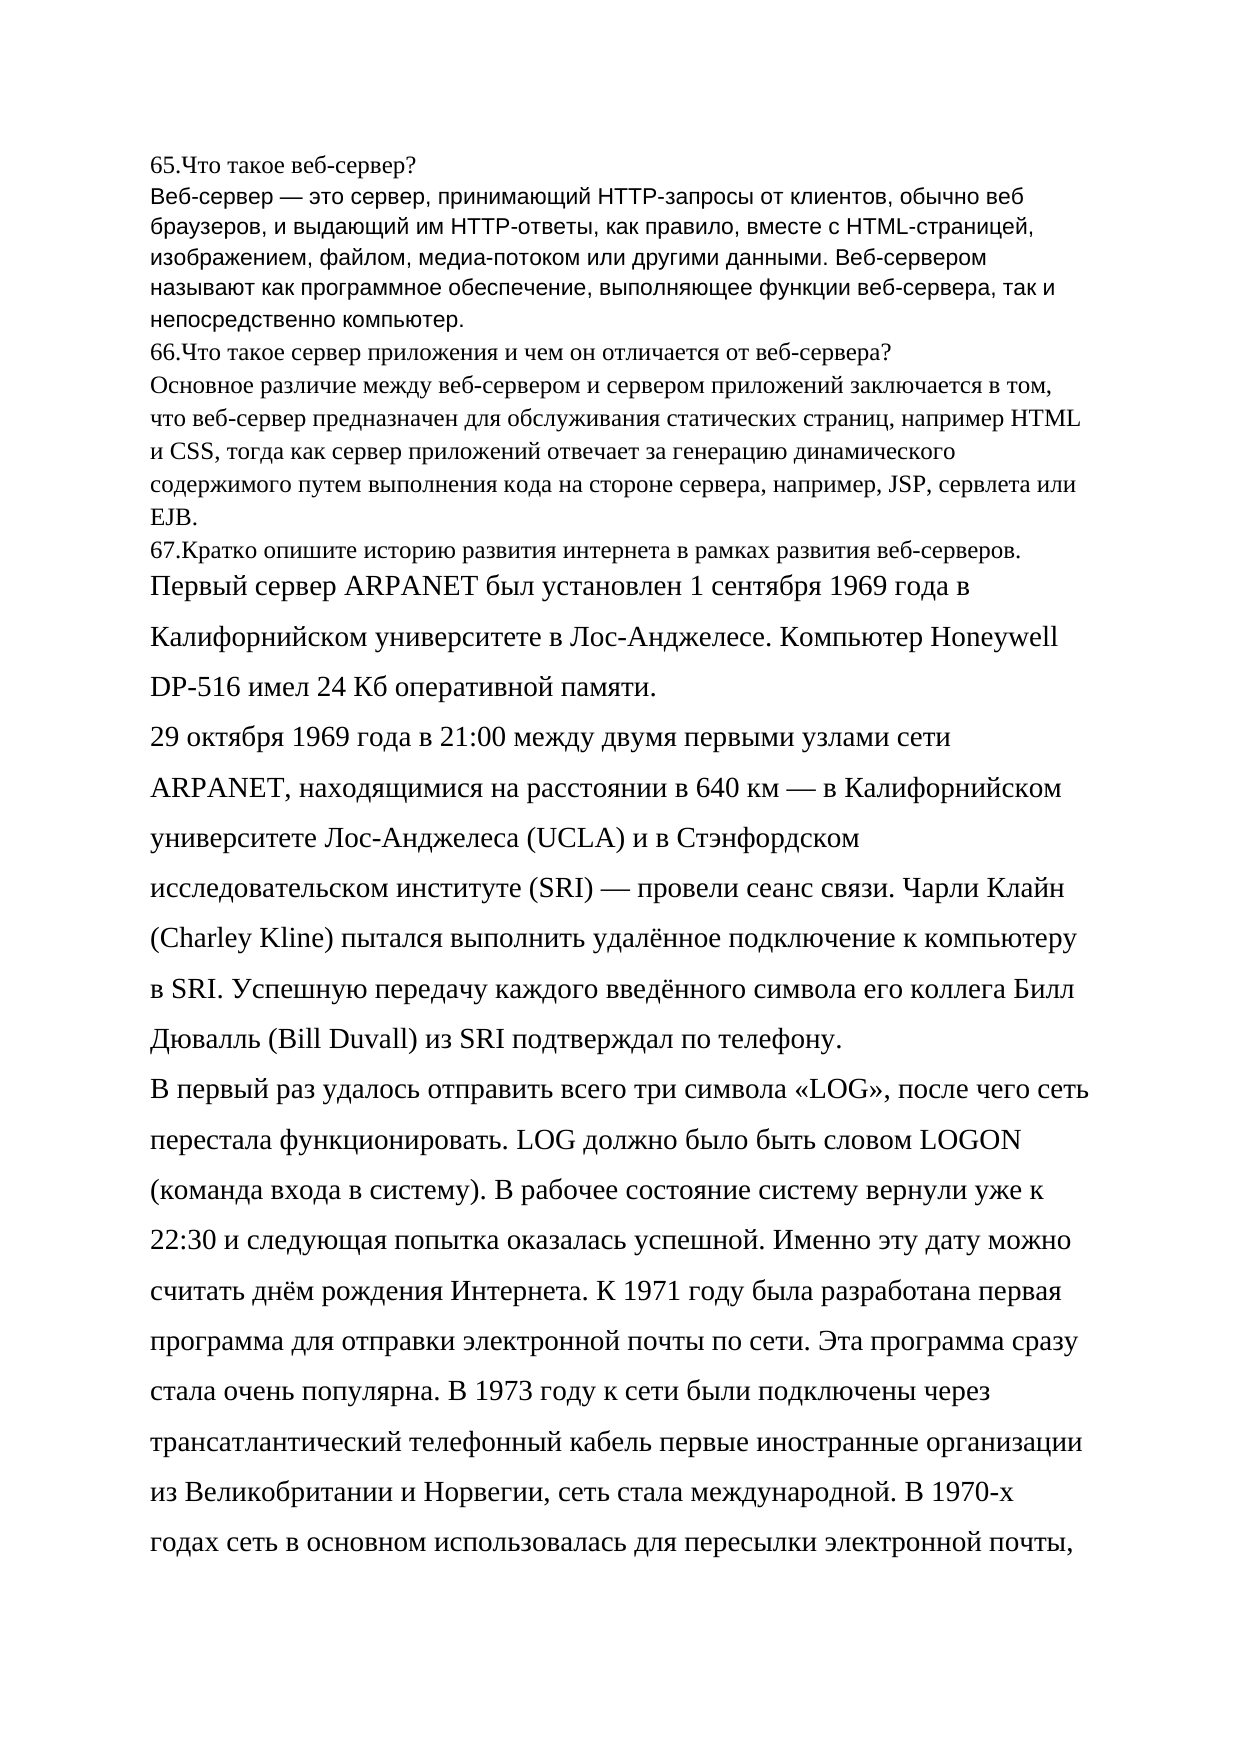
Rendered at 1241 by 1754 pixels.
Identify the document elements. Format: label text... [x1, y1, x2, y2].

text 66.Что такое сервер приложения и чем он отличается от веб-сервера? [150, 337, 1090, 366]
text 65.Что такое веб-сервер? [150, 150, 1090, 179]
text Первый сервер ARPANET был установлен 1 сентября 1969 года в Калифорнийском университете в Лос-Анджелесе. Компьютер Honeywell DP-516 имел 24 Кб оперативной памяти. [150, 568, 1090, 703]
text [150, 1072, 1090, 1558]
text 29 октября 1969 года в 21:00 между двумя первыми узлами сети ARPANET, находящимися на расстоянии в 640 км — в Калифорнийском университете Лос-Анджелеса (UCLA) и в Стэнфордском исследовательском институте (SRI) — провели сеанс связи. Чарли Клайн (Charley Kline) пытался выполнить удалённое подключение к компьютеру в SRI. Успешную передачу каждого введённого символа его коллега Билл Дювалль (Bill Duvall) из SRI подтверждал по телефону. [150, 719, 1090, 1055]
text Веб-сервер — это сервер, принимающий HTTP-запросы от клиентов, обычно веб браузеров, и выдающий им HTTP-ответы, как правило, вместе с HTML-страницей, изображением, файлом, медиа-потоком или другими данными. Веб-сервером называют как программное обеспечение, выполняющее функции веб-сервера, так и непосредственно компьютер. [150, 183, 1090, 333]
text Основное различие между веб-сервером и сервером приложений заключается в том, что веб-сервер предназначен для обслуживания статических страниц, например HTML и CSS, тогда как сервер приложений отвечает за генерацию динамического содержимого путем выполнения кода на стороне сервера, например, JSP, сервлета или EJB. 67.Кратко опишите историю развития интернета в рамках развития веб-серверов. [150, 370, 1090, 564]
